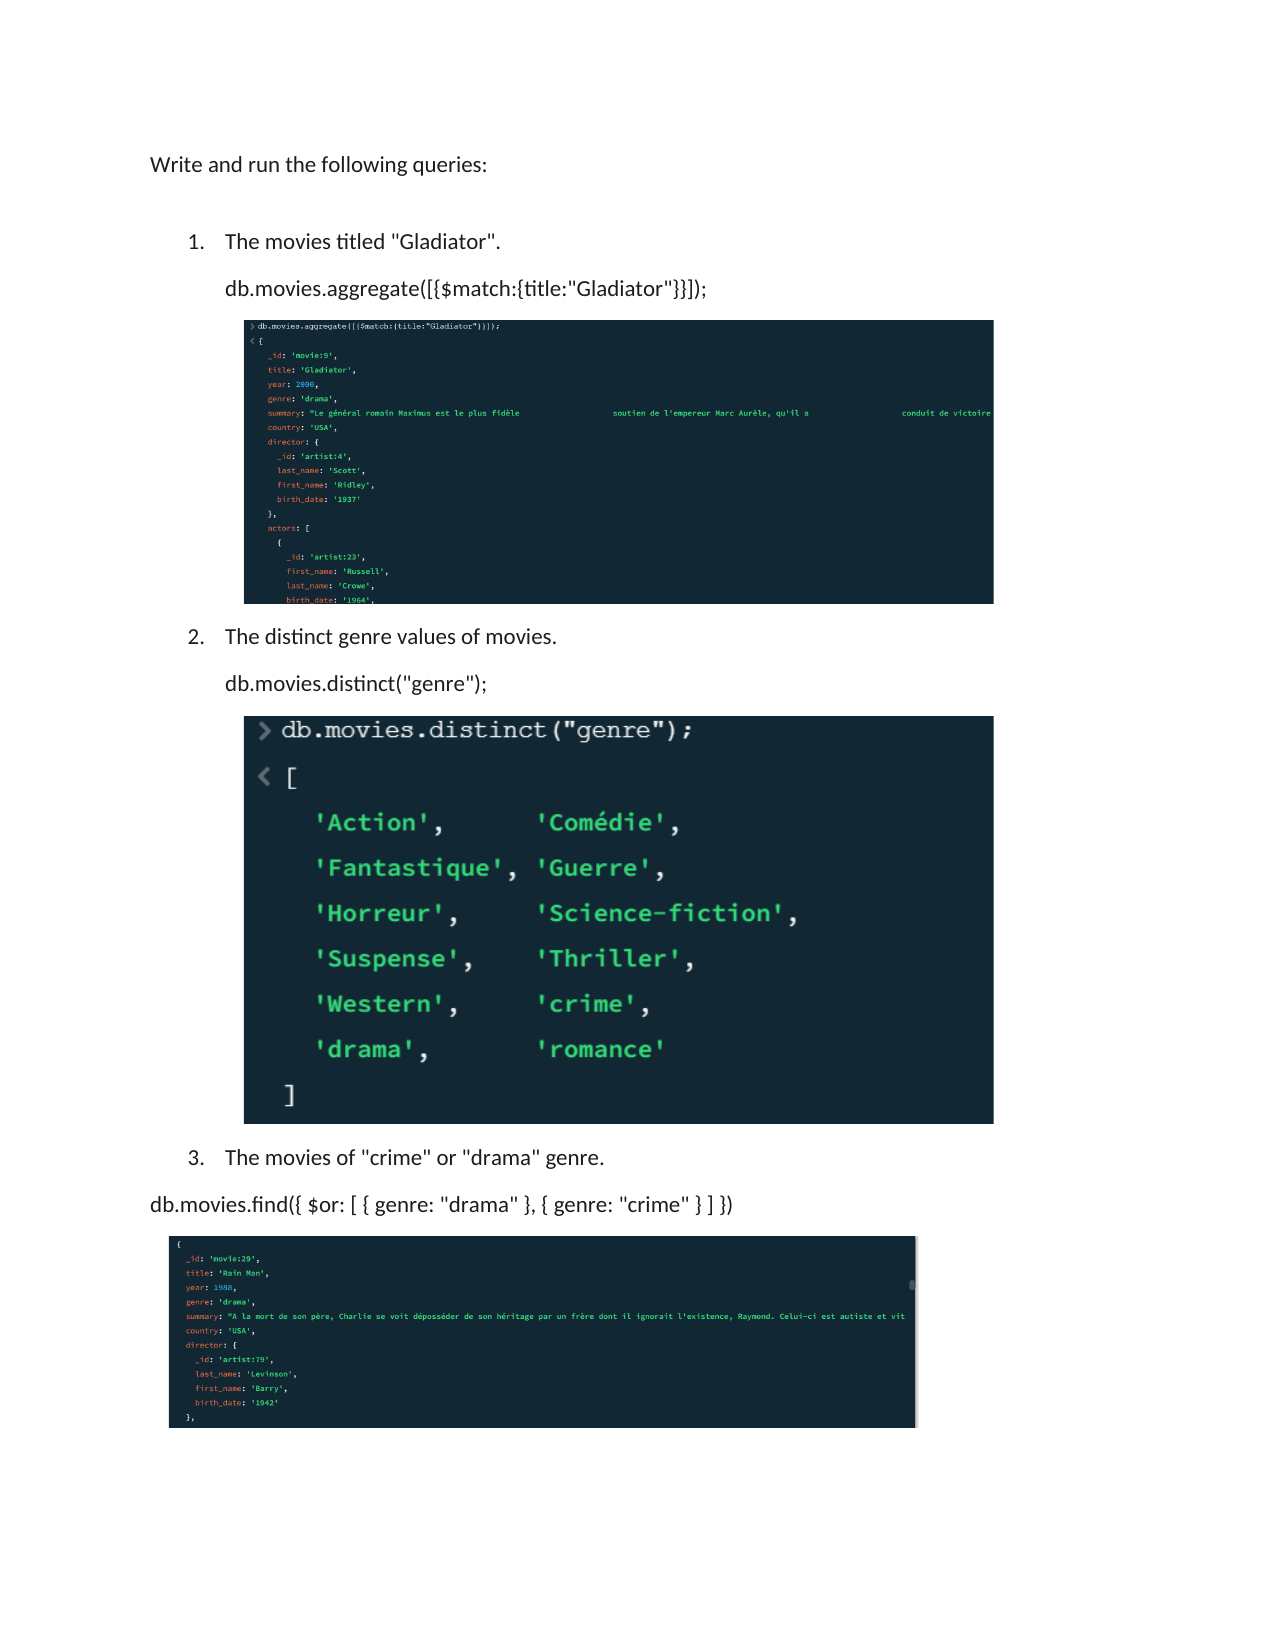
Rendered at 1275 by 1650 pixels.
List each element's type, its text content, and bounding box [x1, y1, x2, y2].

text db.movies.find({ $or: [ { genre: "drama" }, { genre: "crime" } ] }) [150, 1190, 1125, 1218]
text Write and run the following queries: [150, 150, 1125, 208]
list The movies titled "Gladiator". [187, 227, 1125, 255]
text db.movies.aggregate([{$match:{title:"Gladiator"}}]); [150, 274, 1125, 302]
text db.movies.distinct("genre"); [150, 669, 1125, 697]
list The movies of "crime" or "drama" genre. [187, 1143, 1125, 1171]
list The distinct genre values of movies. [187, 622, 1125, 651]
